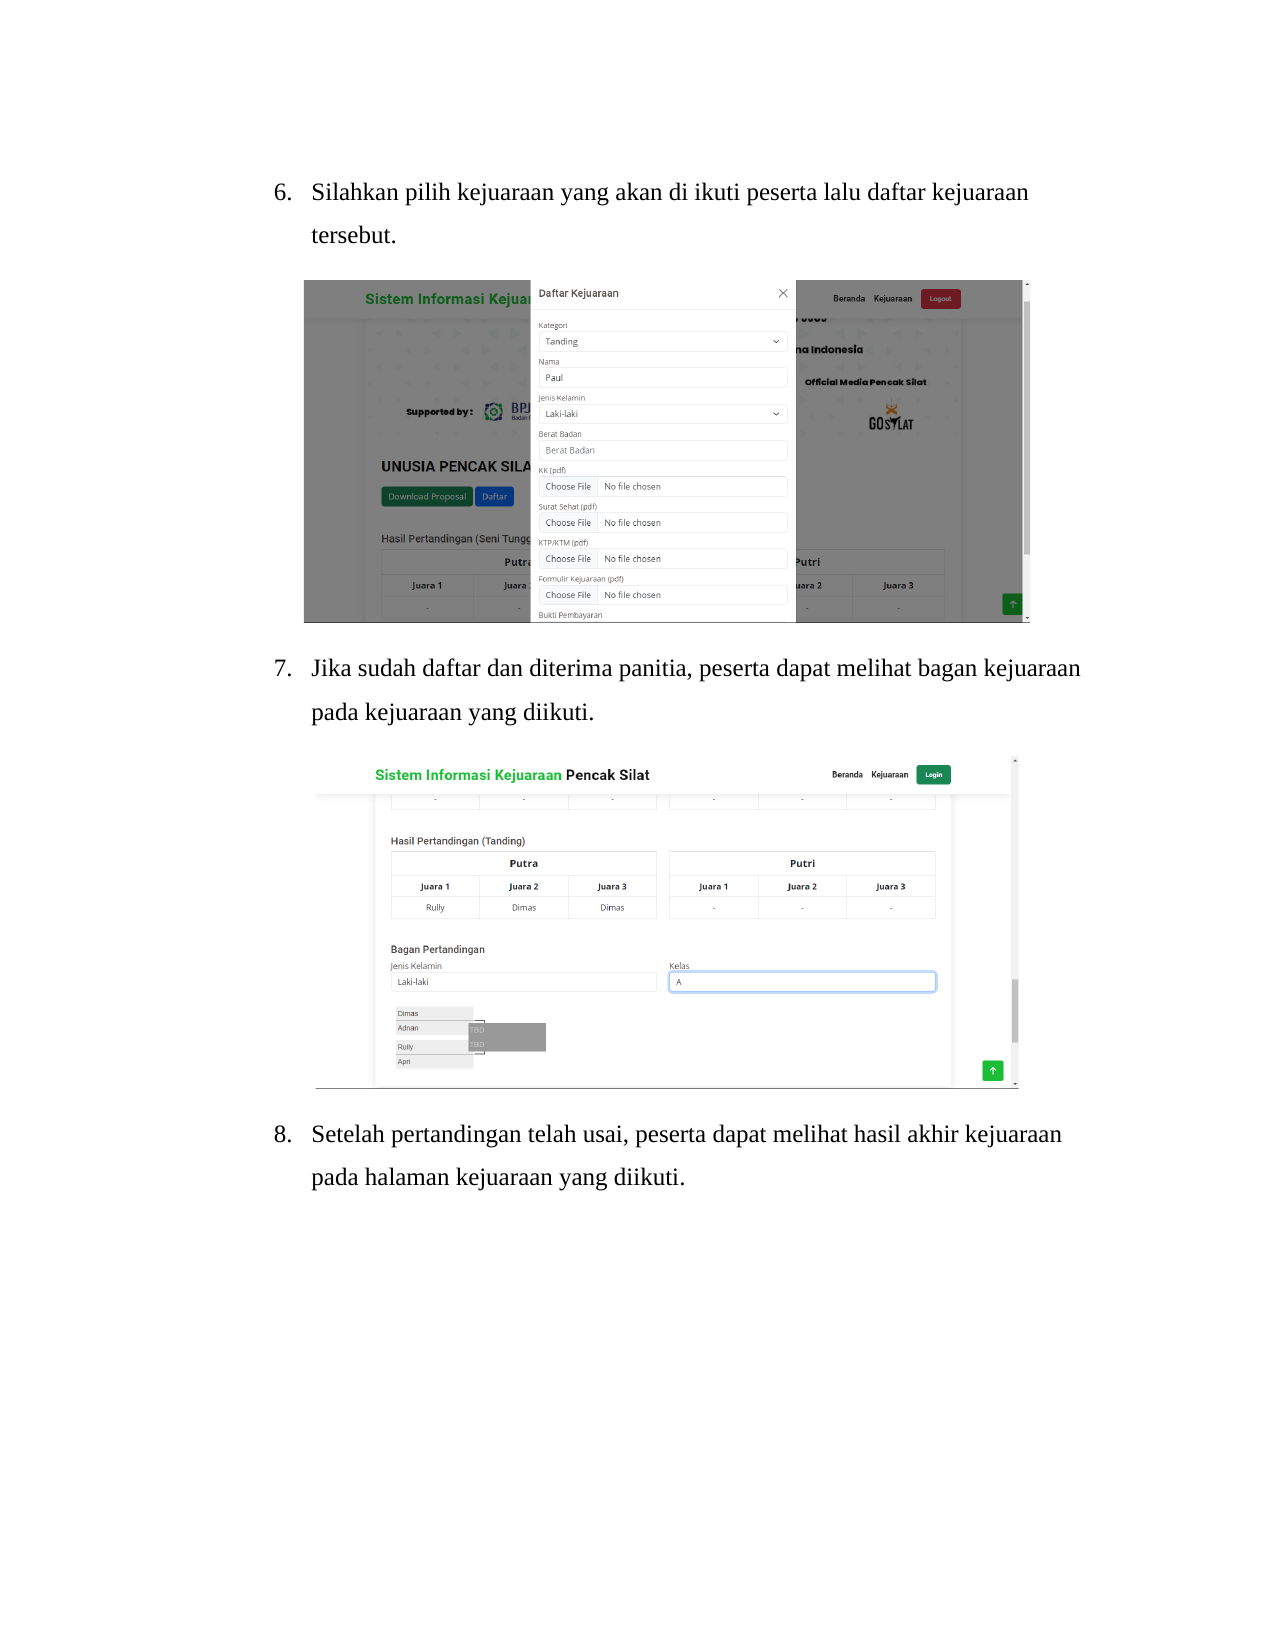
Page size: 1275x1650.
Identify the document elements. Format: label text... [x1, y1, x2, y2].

picture [315, 756, 1019, 1089]
list Setelah pertandingan telah usai, peserta dapat melihat hasil akhir kejuaraan pada halaman kejuaraan yang diikuti. [274, 1119, 1098, 1191]
list Jika sudah daftar dan diterima panitia, peserta dapat melihat bagan kejuaraan pada kejuaraan yang diikuti. [274, 653, 1098, 725]
picture [303, 280, 1031, 623]
list Silahkan pilih kejuaraan yang akan di ikuti peserta lalu daftar kejuaraan tersebut. [274, 177, 1098, 249]
